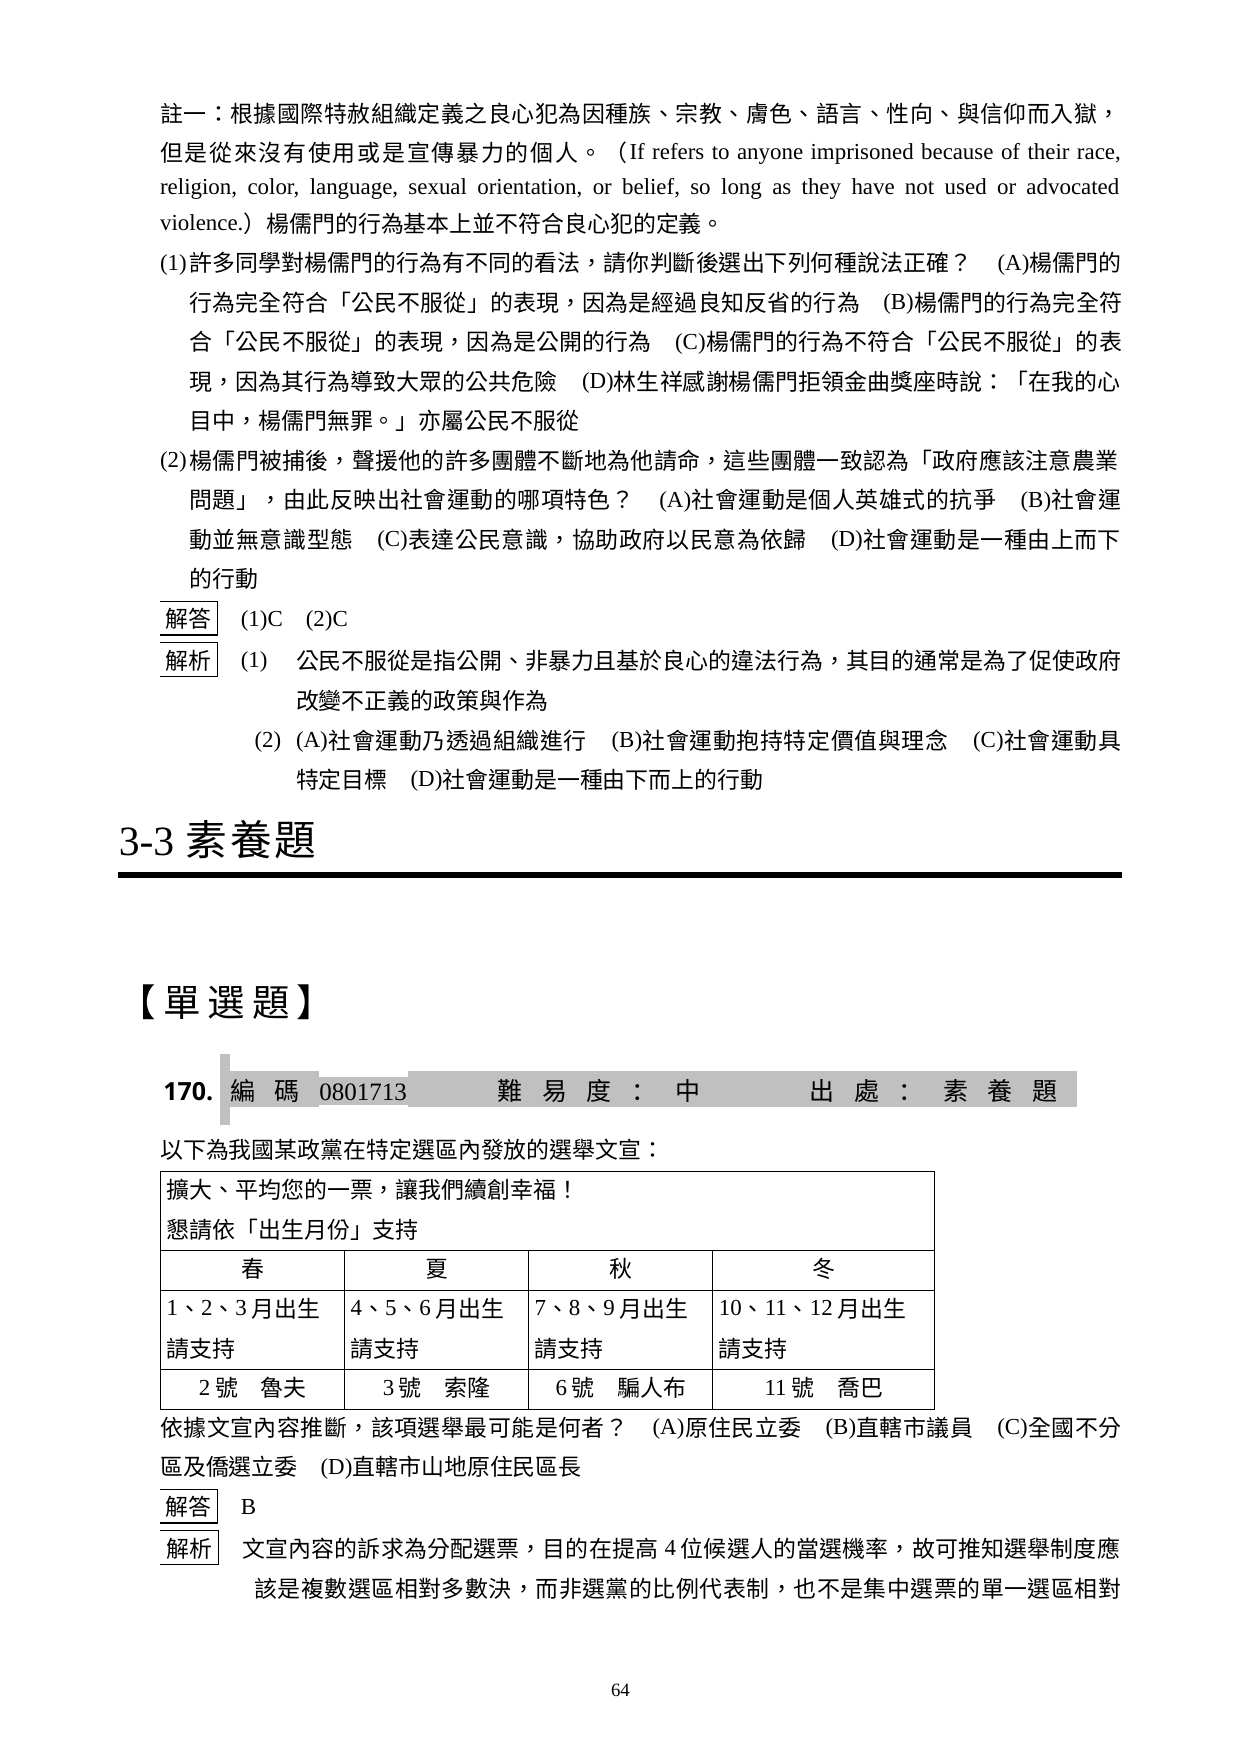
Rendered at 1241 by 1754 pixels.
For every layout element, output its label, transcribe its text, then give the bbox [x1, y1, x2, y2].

table_cell 秋 [529, 1251, 712, 1290]
text 依據文宣內容推斷，該項選舉最可能是何者？ (A)原住民立委 (B)直轄市議員 (C)全國不分區及僑選立委 (D)直轄市山地原住民區長 [160, 1410, 1122, 1482]
text (2) (A)社會運動乃透過組織進行 (B)社會運動抱持特定價值與理念 (C)社會運動具特定目標 (D)社會運動是一種由下而上的行動 [254, 722, 1122, 795]
list 編碼0801713 難易度：中 出處：素養題 [230, 1054, 1122, 1125]
table_cell 夏 [345, 1251, 528, 1290]
table_cell 3號 索隆 [345, 1370, 528, 1409]
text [160, 1530, 1122, 1604]
table_cell 冬 [713, 1251, 934, 1290]
table_cell 2號 魯夫 [161, 1370, 344, 1409]
table_cell 春 [161, 1251, 344, 1290]
table_cell 10、11、12月出生 請支持 [713, 1291, 934, 1369]
text (1) 許多同學對楊儒門的行為有不同的看法，請你判斷後選出下列何種說法正確？ (A)楊儒門的行為完全符合「公民不服從」的表現，因為是經過良知反省的行為 (B)楊儒門的行為完全符合「公民不服從」的表現，因為是公開的行為 (C)楊儒門的行為不符合「公民不服從」的表現，因為其行為導致大眾的公共危險 (D)林生祥感謝楊儒門拒領金曲獎座時說：「在我的心目中，楊儒門無罪。」亦屬公民不服從 [160, 245, 1122, 436]
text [160, 96, 1122, 239]
text 以下為我國某政黨在特定選區內發放的選舉文宣： [160, 1132, 1122, 1165]
table_cell 6號 騙人布 [529, 1370, 712, 1409]
text 解答 (1)C (2)C [160, 602, 217, 634]
text (2) 楊儒門被捕後，聲援他的許多團體不斷地為他請命，這些團體一致認為「政府應該注意農業問題」，由此反映出社會運動的哪項特色？ (A)社會運動是個人英雄式的抗爭 (B)社會運動並無意識型態 (C)表達公民意識，協助政府以民意為依歸 (D)社會運動是一種由上而下的行動 [160, 443, 1122, 594]
table_header 擴大、平均您的一票，讓我們續創幸福！ 懇請依「出生月份」支持 [161, 1172, 934, 1250]
table_cell 4、5、6月出生 請支持 [345, 1291, 528, 1369]
text 解答 B [218, 1489, 1122, 1523]
table_cell 1、2、3月出生 請支持 [161, 1291, 344, 1369]
text 解析 (1) 公民不服從是指公開、非暴力且基於良心的違法行為，其目的通常是為了促使政府改變不正義的政策與作為 [160, 642, 1122, 716]
text 解答 (1)C (2)C [218, 601, 1122, 635]
list 編碼0801713 難易度：中 出處：素養題 [160, 1054, 220, 1125]
table_cell 7、8、9月出生 請支持 [529, 1291, 712, 1369]
text 3-3 素養題 [118, 801, 1122, 872]
table_cell 11號 喬巴 [713, 1370, 934, 1409]
text 【單選題】 [118, 964, 1122, 1035]
text 解答 B [160, 1490, 217, 1522]
